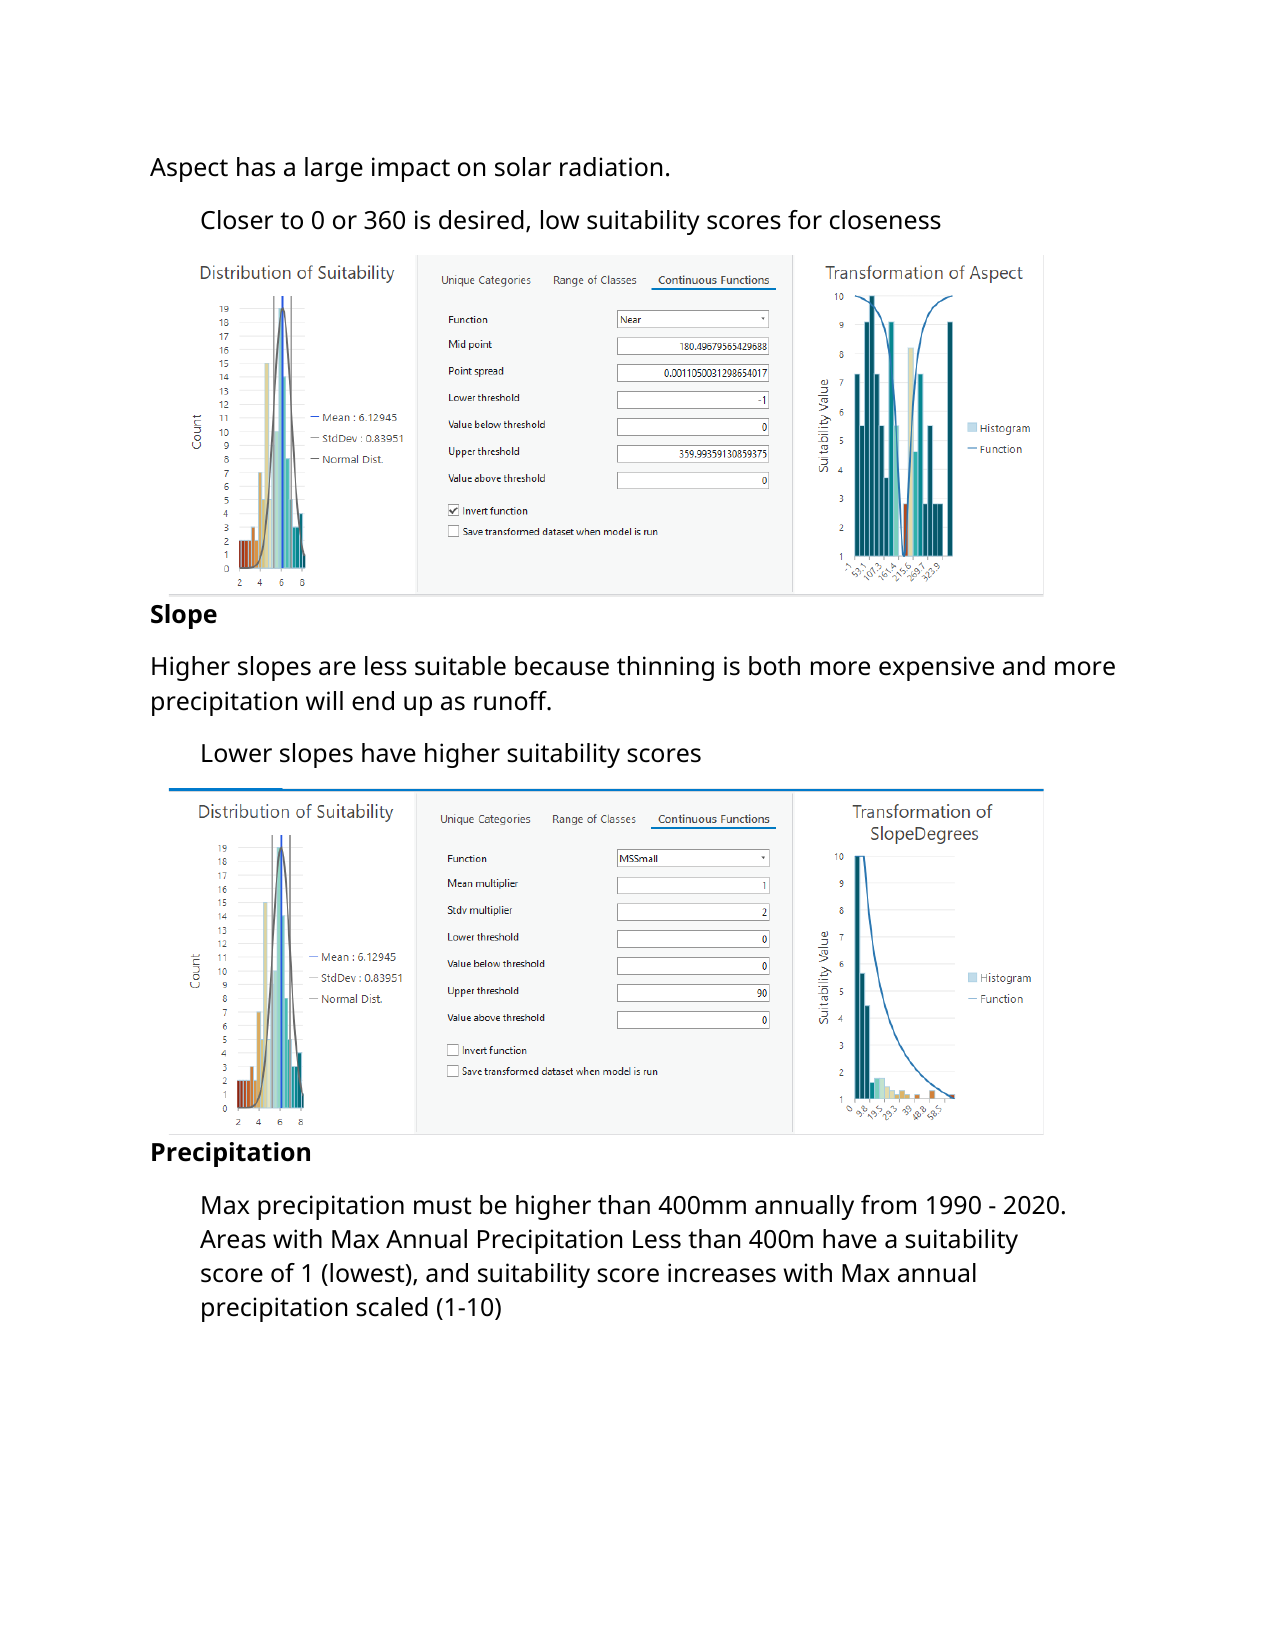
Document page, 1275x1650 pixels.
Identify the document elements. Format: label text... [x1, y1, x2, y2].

text Lower slopes have higher suitability scores [200, 736, 1075, 770]
text Closer to 0 or 360 is desired, low suitability scores for closeness [200, 203, 1075, 237]
text Aspect has a large impact on solar radiation. [150, 150, 1125, 184]
text Max precipitation must be higher than 400mm annually from 1990 - 2020. Areas with Max Annual Precipitation Less than 400m have a suitability score of 1 (lowest), and suitability score increases with Max annual precipitation scaled (1-10) [200, 1187, 1075, 1324]
picture [168, 255, 1044, 597]
picture [168, 788, 1044, 1135]
text Higher slopes are less suitable because thinning is both more expensive and more precipitation will end up as runoff. [150, 649, 1125, 717]
